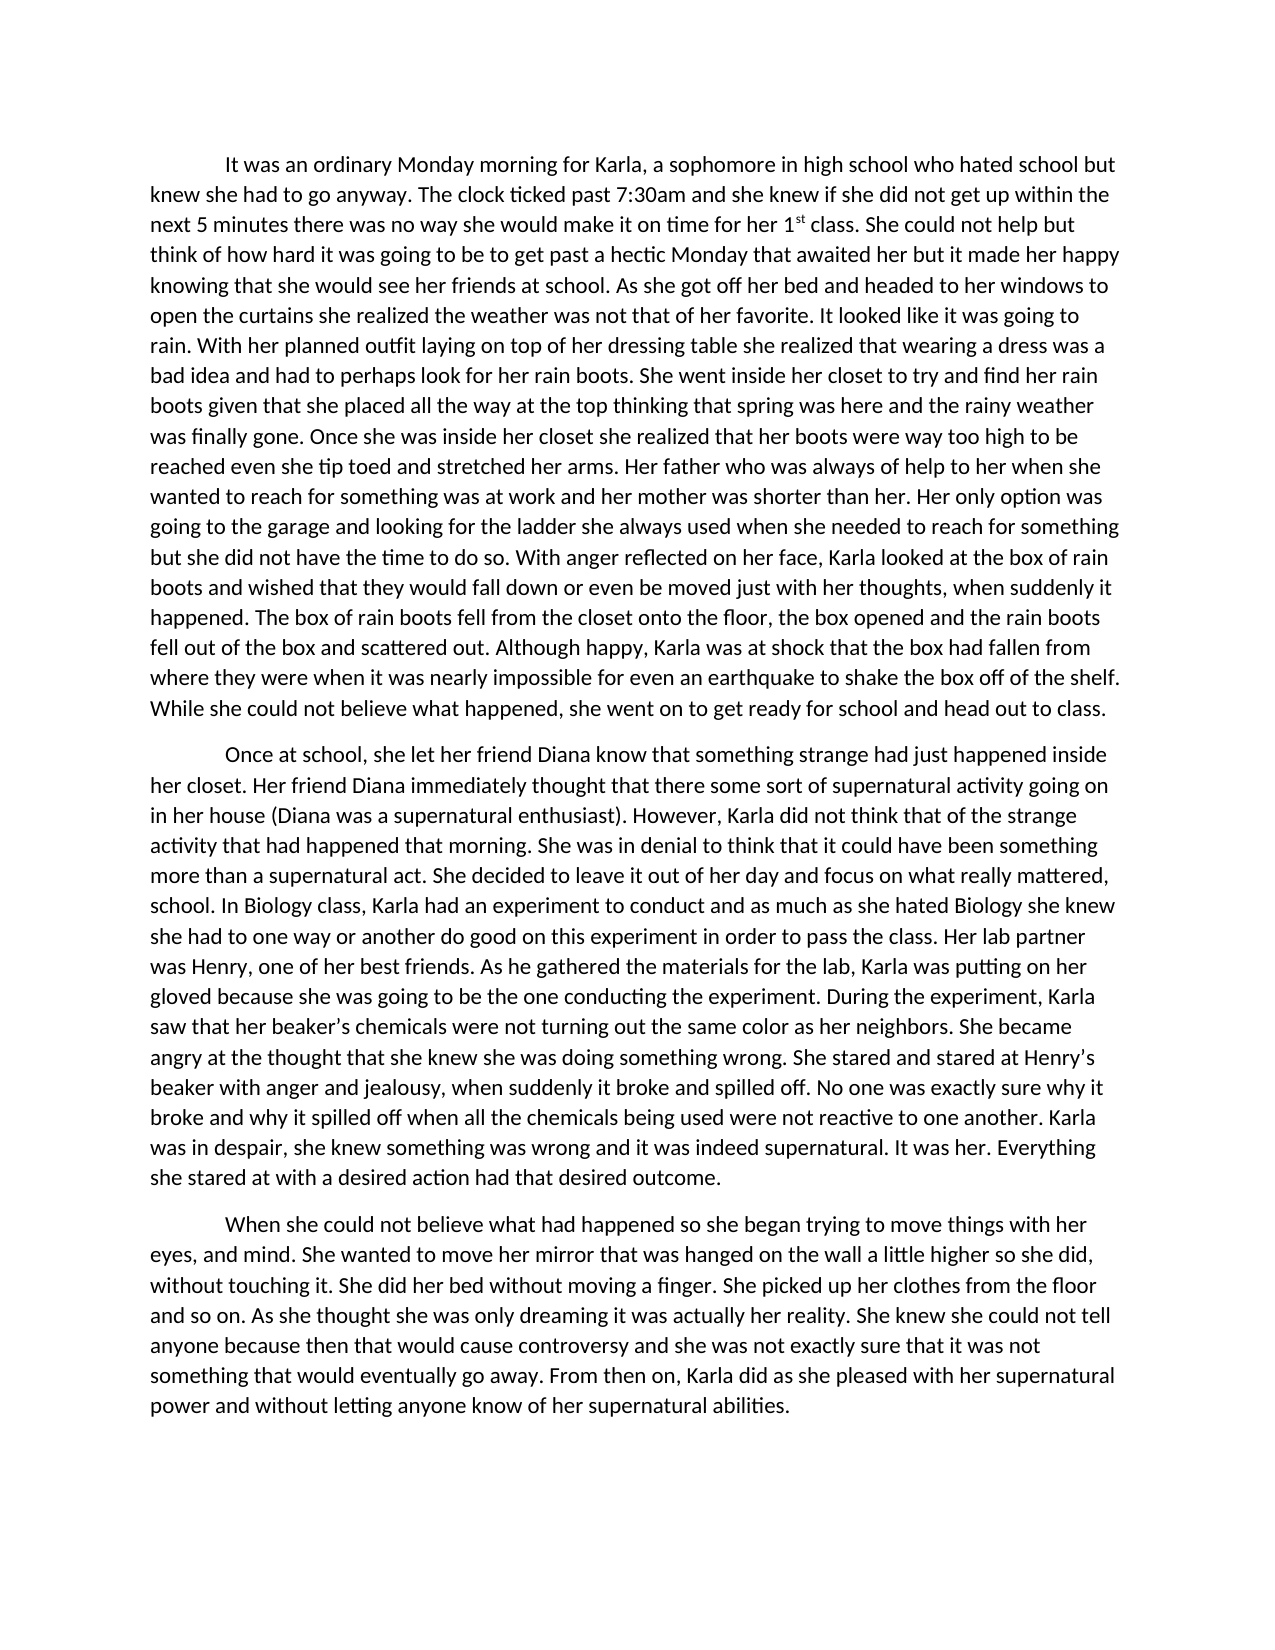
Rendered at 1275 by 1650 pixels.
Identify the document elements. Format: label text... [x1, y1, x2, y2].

text It was an ordinary Monday morning for Karla, a sophomore in high school who hated school but knew she had to go anyway. The clock ticked past 7:30am and she knew if she did not get up within the next 5 minutes there was no way she would make it on time for her 1st class. She could not help but think of how hard it was going to be to get past a hectic Monday that awaited her but it made her happy knowing that she would see her friends at school. As she got off her bed and headed to her windows to open the curtains she realized the weather was not that of her favorite. It looked like it was going to rain. With her planned outfit laying on top of her dressing table she realized that wearing a dress was a bad idea and had to perhaps look for her rain boots. She went inside her closet to try and find her rain boots given that she placed all the way at the top thinking that spring was here and the rainy weather was finally gone. Once she was inside her closet she realized that her boots were way too high to be reached even she tip toed and stretched her arms. Her father who was always of help to her when she wanted to reach for something was at work and her mother was shorter than her. Her only option was going to the garage and looking for the ladder she always used when she needed to reach for something but she did not have the time to do so. With anger reflected on her face, Karla looked at the box of rain boots and wished that they would fall down or even be moved just with her thoughts, when suddenly it happened. The box of rain boots fell from the closet onto the floor, the box opened and the rain boots fell out of the box and scattered out. Although happy, Karla was at shock that the box had fallen from where they were when it was nearly impossible for even an earthquake to shake the box off of the shelf. While she could not believe what happened, she went on to get ready for school and head out to class. [150, 150, 1125, 722]
text Once at school, she let her friend Diana know that something strange had just happened inside her closet. Her friend Diana immediately thought that there some sort of supernatural activity going on in her house (Diana was a supernatural enthusiast). However, Karla did not think that of the strange activity that had happened that morning. She was in denial to think that it could have been something more than a supernatural act. She decided to leave it out of her day and focus on what really mattered, school. In Biology class, Karla had an experiment to conduct and as much as she hated Biology she knew she had to one way or another do good on this experiment in order to pass the class. Her lab partner was Henry, one of her best friends. As he gathered the materials for the lab, Karla was putting on her gloved because she was going to be the one conducting the experiment. During the experiment, Karla saw that her beaker’s chemicals were not turning out the same color as her neighbors. She became angry at the thought that she knew she was doing something wrong. She stared and stared at Henry’s beaker with anger and jealousy, when suddenly it broke and spilled off. No one was exactly sure why it broke and why it spilled off when all the chemicals being used were not reactive to one another. Karla was in despair, she knew something was wrong and it was indeed supernatural. It was her. Everything she stared at with a desired action had that desired outcome. [150, 741, 1125, 1192]
text When she could not believe what had happened so she began trying to move things with her eyes, and mind. She wanted to move her mirror that was hanged on the wall a little higher so she did, without touching it. She did her bed without moving a finger. She picked up her clothes from the floor and so on. As she thought she was only dreaming it was actually her reality. She knew she could not tell anyone because then that would cause controversy and she was not exactly sure that it was not something that would eventually go away. From then on, Karla did as she pleased with her supernatural power and without letting anyone know of her supernatural abilities. [150, 1210, 1125, 1420]
